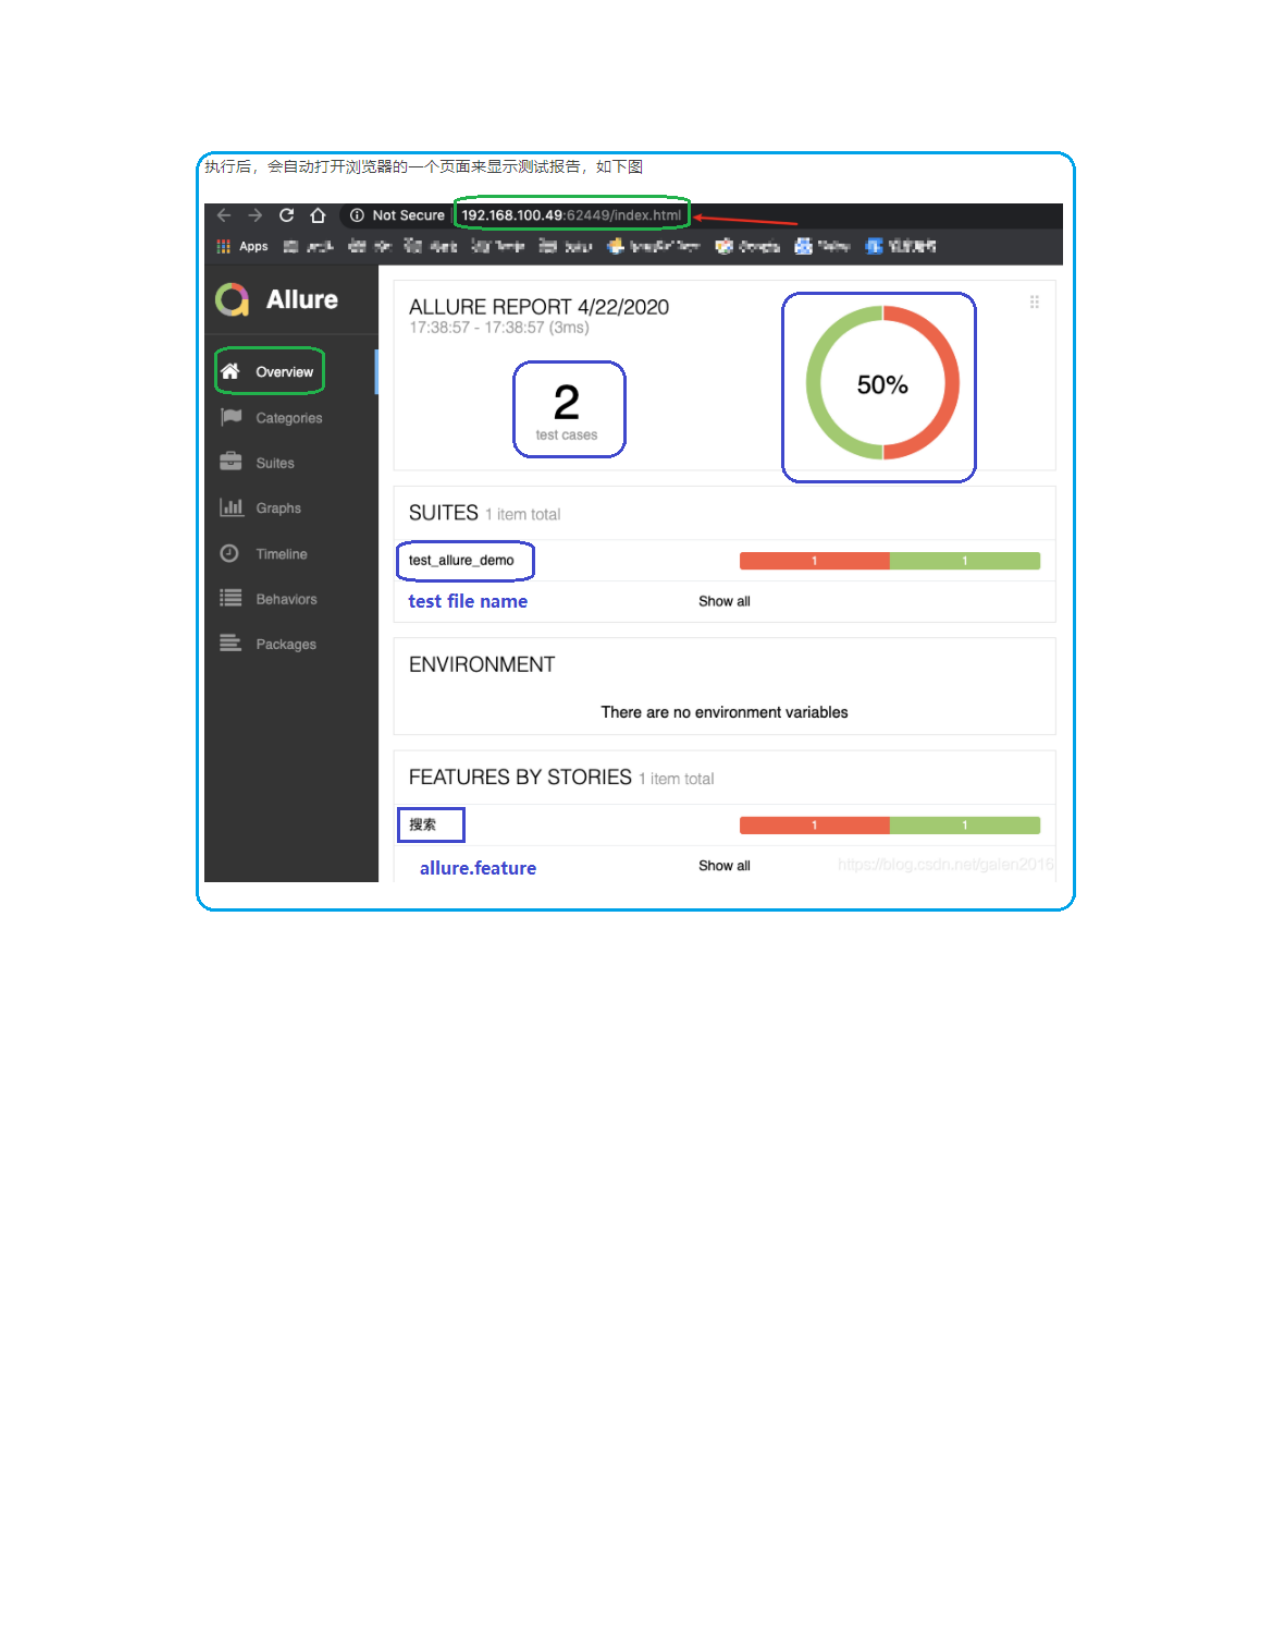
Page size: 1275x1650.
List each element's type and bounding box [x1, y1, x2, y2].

picture [187, 150, 1087, 928]
